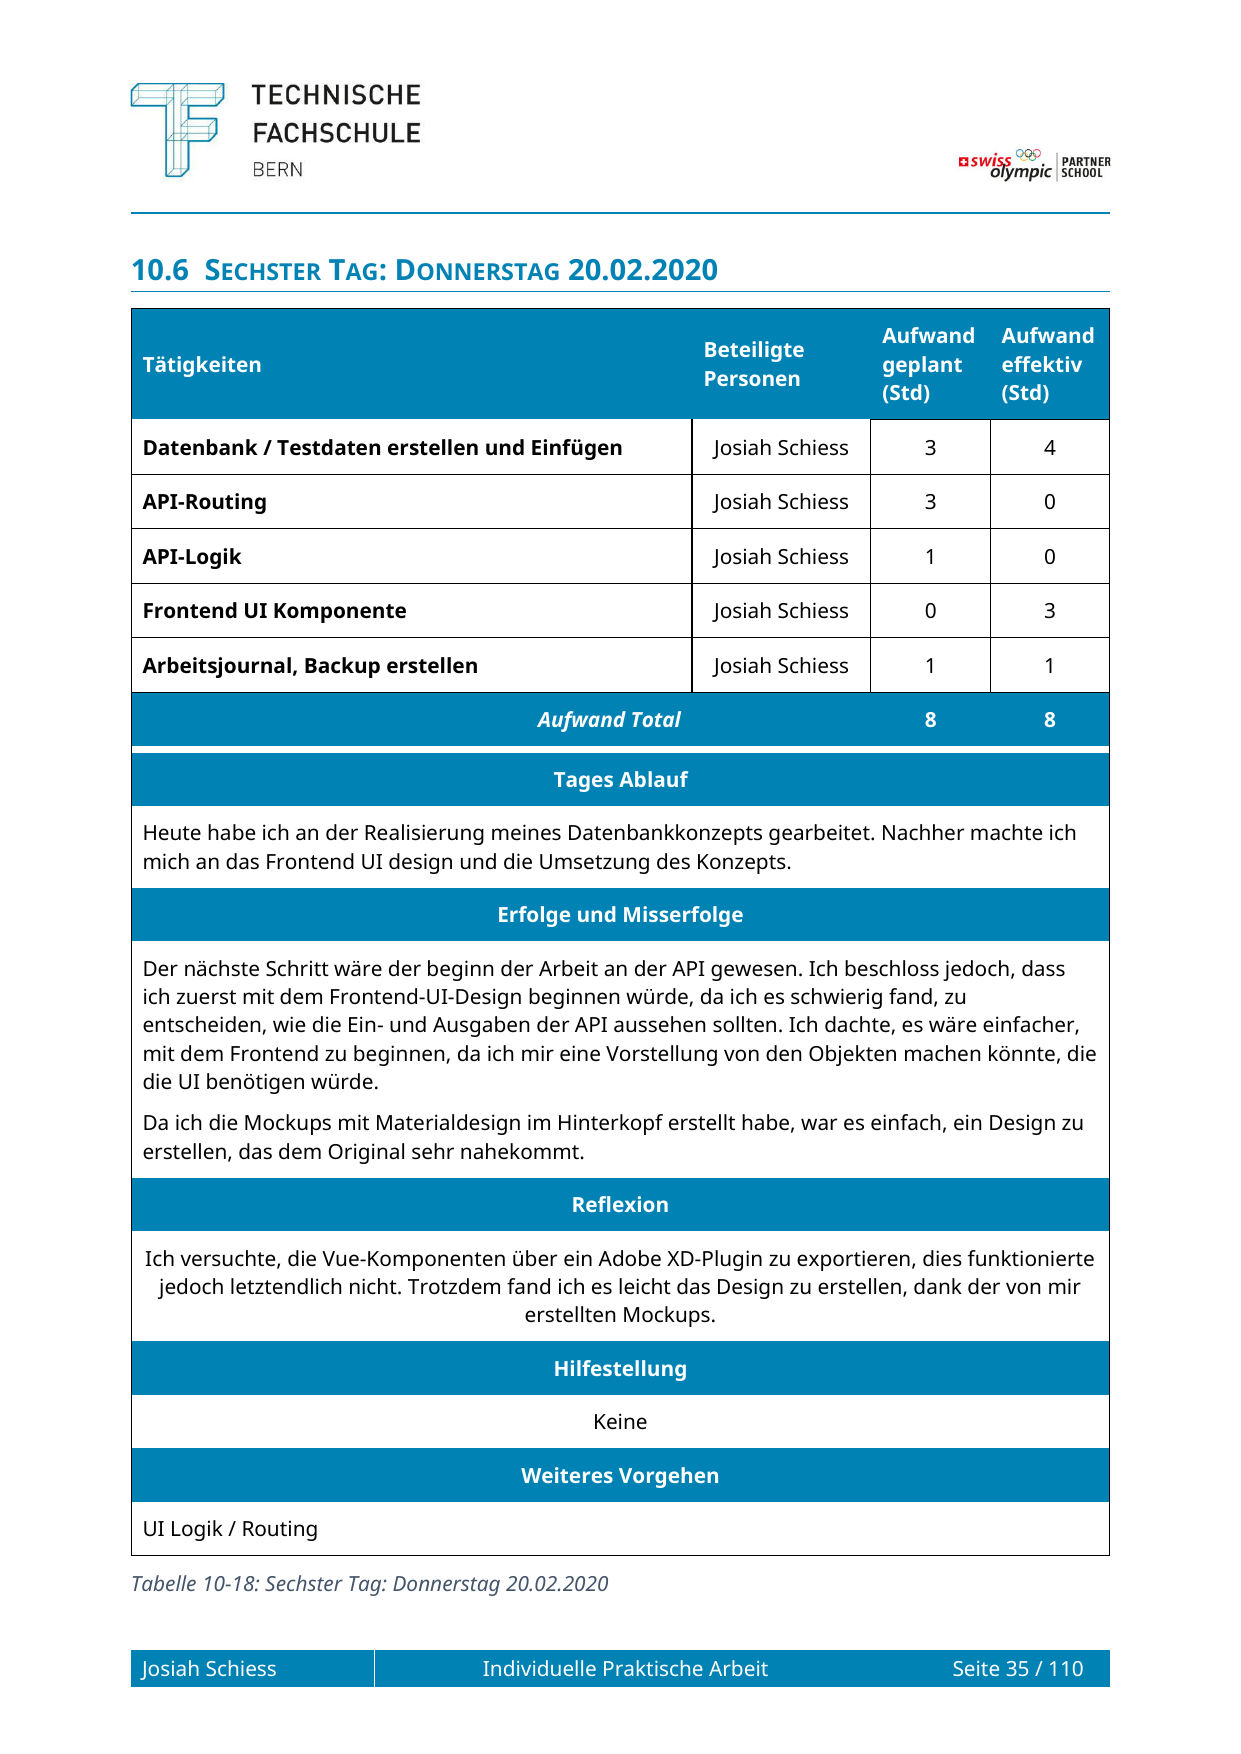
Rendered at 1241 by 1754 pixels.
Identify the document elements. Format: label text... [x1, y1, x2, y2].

table_cell Josiah Schiess [693, 638, 870, 692]
table_cell Reflexion [132, 1178, 1109, 1231]
table_cell UI Logik / Routing [132, 1502, 1109, 1555]
table_cell Weiteres Vorgehen [132, 1448, 1109, 1502]
table_cell Ich versuchte, die Vue-Komponenten über ein Adobe XD-Plugin zu exportieren, dies funktionierte jedoch letztendlich nicht. Trotzdem fand ich es leicht das Design zu erstellen, dank der von mir erstellten Mockups. [132, 1231, 1109, 1341]
table_cell Josiah Schiess [693, 475, 870, 528]
table_header Beteiligte Personen [692, 309, 871, 419]
table_cell Josiah Schiess [693, 584, 870, 637]
table_cell 0 [871, 584, 990, 637]
table_cell API-Routing [132, 475, 691, 528]
table_cell 3 [871, 420, 990, 474]
picture [130, 83, 1111, 210]
table_cell Erfolge und Misserfolge [132, 888, 1109, 941]
table_cell 0 [991, 529, 1109, 583]
table_cell 4 [991, 420, 1109, 474]
table_cell 3 [991, 584, 1109, 637]
table_cell Heute habe ich an der Realisierung meines Datenbankkonzepts gearbeitet. Nachher machte ich mich an das Frontend UI design und die Umsetzung des Konzepts. [132, 806, 1109, 888]
table_cell Josiah Schiess [693, 529, 870, 583]
table_cell 0 [991, 475, 1109, 528]
table_cell 1 [871, 638, 990, 692]
table_cell Der nächste Schritt wäre der beginn der Arbeit an der API gewesen. Ich beschloss jedoch, dass ich zuerst mit dem Frontend-UI-Design beginnen würde, da ich es schwierig fand, zu entscheiden, wie die Ein- und Ausgaben der API aussehen sollten. Ich dachte, es wäre einfacher, mit dem Frontend zu beginnen, da ich mir eine Vorstellung von den Objekten machen könnte, die die UI benötigen würde. Da ich die Mockups mit Materialdesign im Hinterkopf erstellt habe, war es einfach, ein Design zu erstellen, das dem Original sehr nahekommt. [132, 941, 1109, 1178]
table_header Aufwand geplant (Std) [871, 309, 990, 419]
table_cell 8 [871, 693, 990, 746]
table_cell Keine [132, 1395, 1109, 1448]
table_cell Josiah Schiess [693, 419, 870, 474]
table_cell API-Logik [132, 529, 691, 583]
table_cell Frontend UI Komponente [132, 584, 691, 637]
table_cell Arbeitsjournal, Backup erstellen [132, 638, 691, 692]
table_cell [692, 693, 871, 746]
table_header Tätigkeiten [132, 309, 692, 419]
table_cell 1 [991, 638, 1109, 692]
table_cell 3 [871, 475, 990, 528]
table_cell 1 [871, 529, 990, 583]
table_cell 8 [990, 693, 1109, 746]
table_header Aufwand effektiv (Std) [990, 309, 1109, 419]
table_cell Aufwand Total [132, 693, 692, 746]
subtitle Sechster Tag: Donnerstag 20.02.2020 [131, 249, 1110, 291]
table_cell Tages Ablauf [132, 753, 1109, 806]
table_cell Datenbank / Testdaten erstellen und Einfügen [132, 419, 691, 474]
table_cell Hilfestellung [132, 1341, 1109, 1395]
